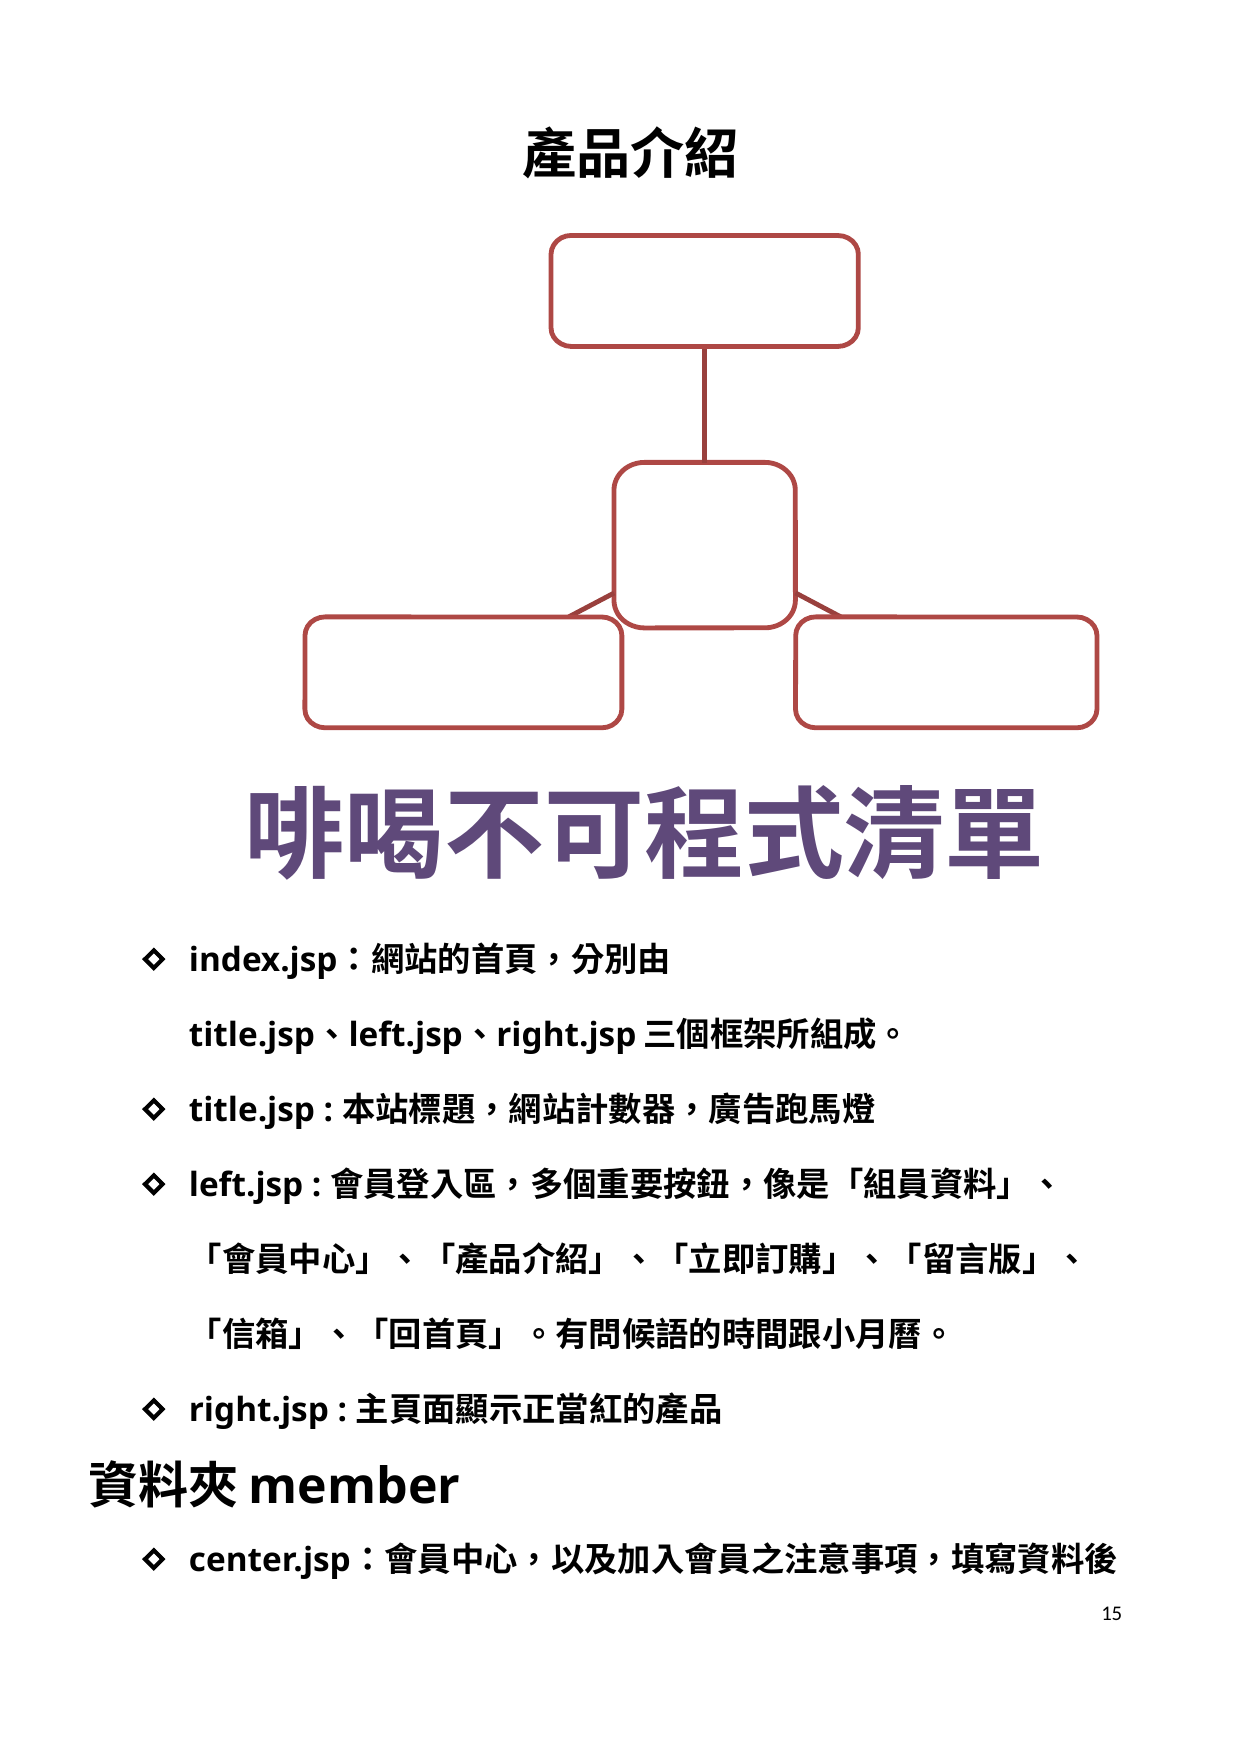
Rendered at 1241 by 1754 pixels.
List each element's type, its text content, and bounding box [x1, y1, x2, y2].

text 資料夾member [89, 1444, 1122, 1519]
list 產品介紹 [139, 94, 1122, 207]
list index.jsp：網站的首頁，分別由title.jsp、left.jsp、right.jsp三個框架所組成。 [139, 769, 1122, 1069]
list left.jsp : 會員登入區，多個重要按鈕，像是「組員資料」、「會員中心」、「產品介紹」、「立即訂購」、「留言版」、「信箱」、「回首頁」。有問候語的時間跟小月曆。 [139, 1144, 1122, 1369]
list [139, 1519, 1122, 1594]
list title.jsp : 本站標題，網站計數器，廣告跑馬燈 [139, 1069, 1122, 1144]
list right.jsp : 主頁面顯示正當紅的產品 [139, 1369, 1122, 1444]
